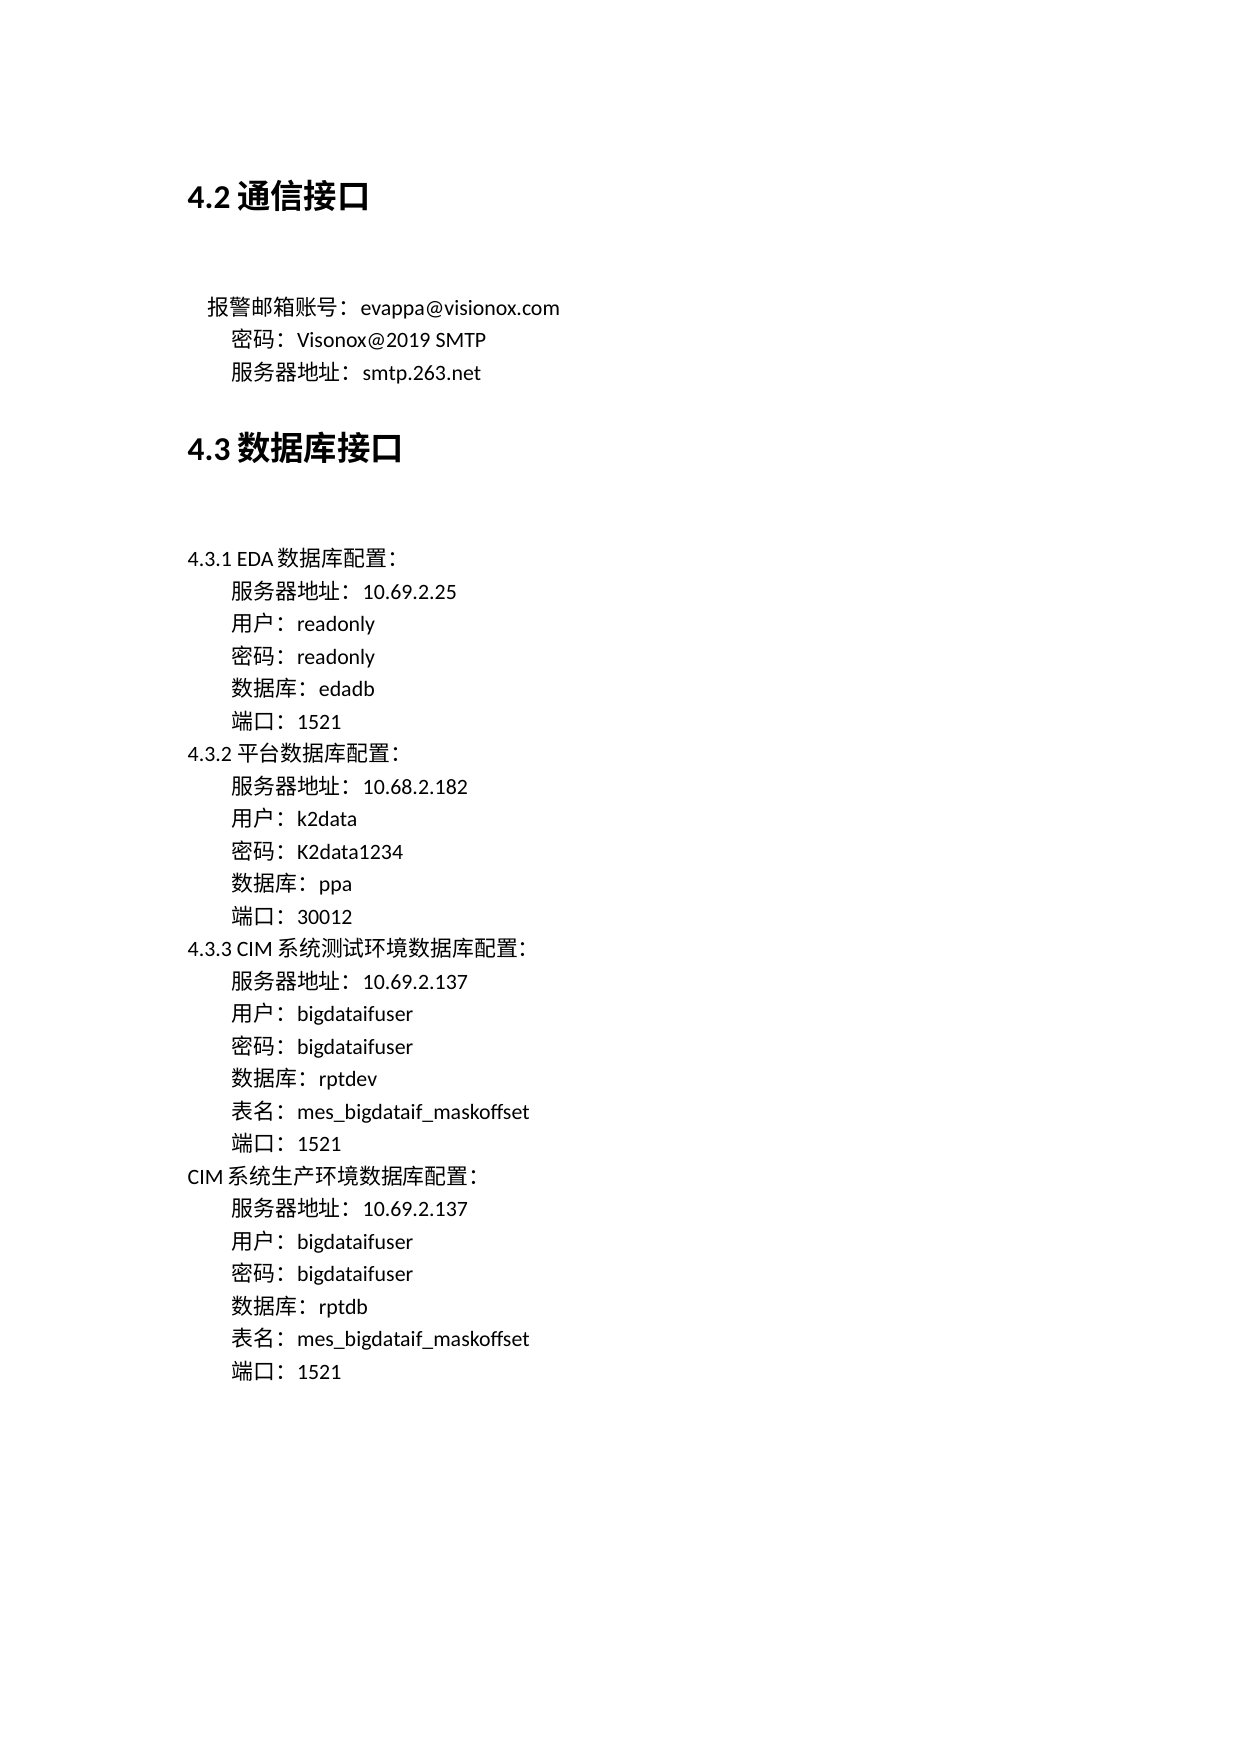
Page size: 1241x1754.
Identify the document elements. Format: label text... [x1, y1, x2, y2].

text 密码：bigdataifuser [187, 1256, 1053, 1288]
text 服务器地址：10.69.2.137 [187, 963, 1053, 996]
text 服务器地址：smtp.263.net [187, 354, 1053, 387]
text 密码：Visonox@2019 SMTP [187, 322, 1053, 354]
text 密码：K2data1234 [187, 833, 1053, 866]
text 用户：k2data [187, 801, 1053, 833]
text 密码：bigdataifuser [187, 1028, 1053, 1061]
text 表名：mes_bigdataif_maskoffset [187, 1321, 1053, 1353]
text 数据库：rptdev [187, 1061, 1053, 1093]
text 端口：30012 [187, 898, 1053, 931]
text 服务器地址：10.69.2.25 [187, 573, 1053, 606]
text 用户：bigdataifuser [187, 1223, 1053, 1256]
text 密码：readonly [187, 638, 1053, 671]
text CIM系统生产环境数据库配置： [187, 1158, 1053, 1191]
text 4.3.2 平台数据库配置： [187, 736, 1053, 768]
text 端口：1521 [187, 1126, 1053, 1158]
text 端口：1521 [187, 703, 1053, 736]
text 服务器地址：10.68.2.182 [187, 768, 1053, 801]
subtitle 4.2通信接口 [187, 162, 1053, 227]
text 报警邮箱账号：evappa@visionox.com [187, 289, 1053, 322]
text 服务器地址：10.69.2.137 [187, 1191, 1053, 1223]
text 数据库：edadb [187, 671, 1053, 703]
text 端口：1521 [187, 1353, 1053, 1386]
text 数据库：rptdb [187, 1288, 1053, 1321]
subtitle 4.3数据库接口 [187, 414, 1053, 479]
text 数据库：ppa [187, 866, 1053, 898]
text 用户：readonly [187, 606, 1053, 638]
text 4.3.3 CIM系统测试环境数据库配置： [187, 931, 1053, 963]
text 用户：bigdataifuser [187, 996, 1053, 1028]
text 4.3.1 EDA数据库配置： [187, 541, 1053, 573]
text 表名：mes_bigdataif_maskoffset [187, 1093, 1053, 1126]
